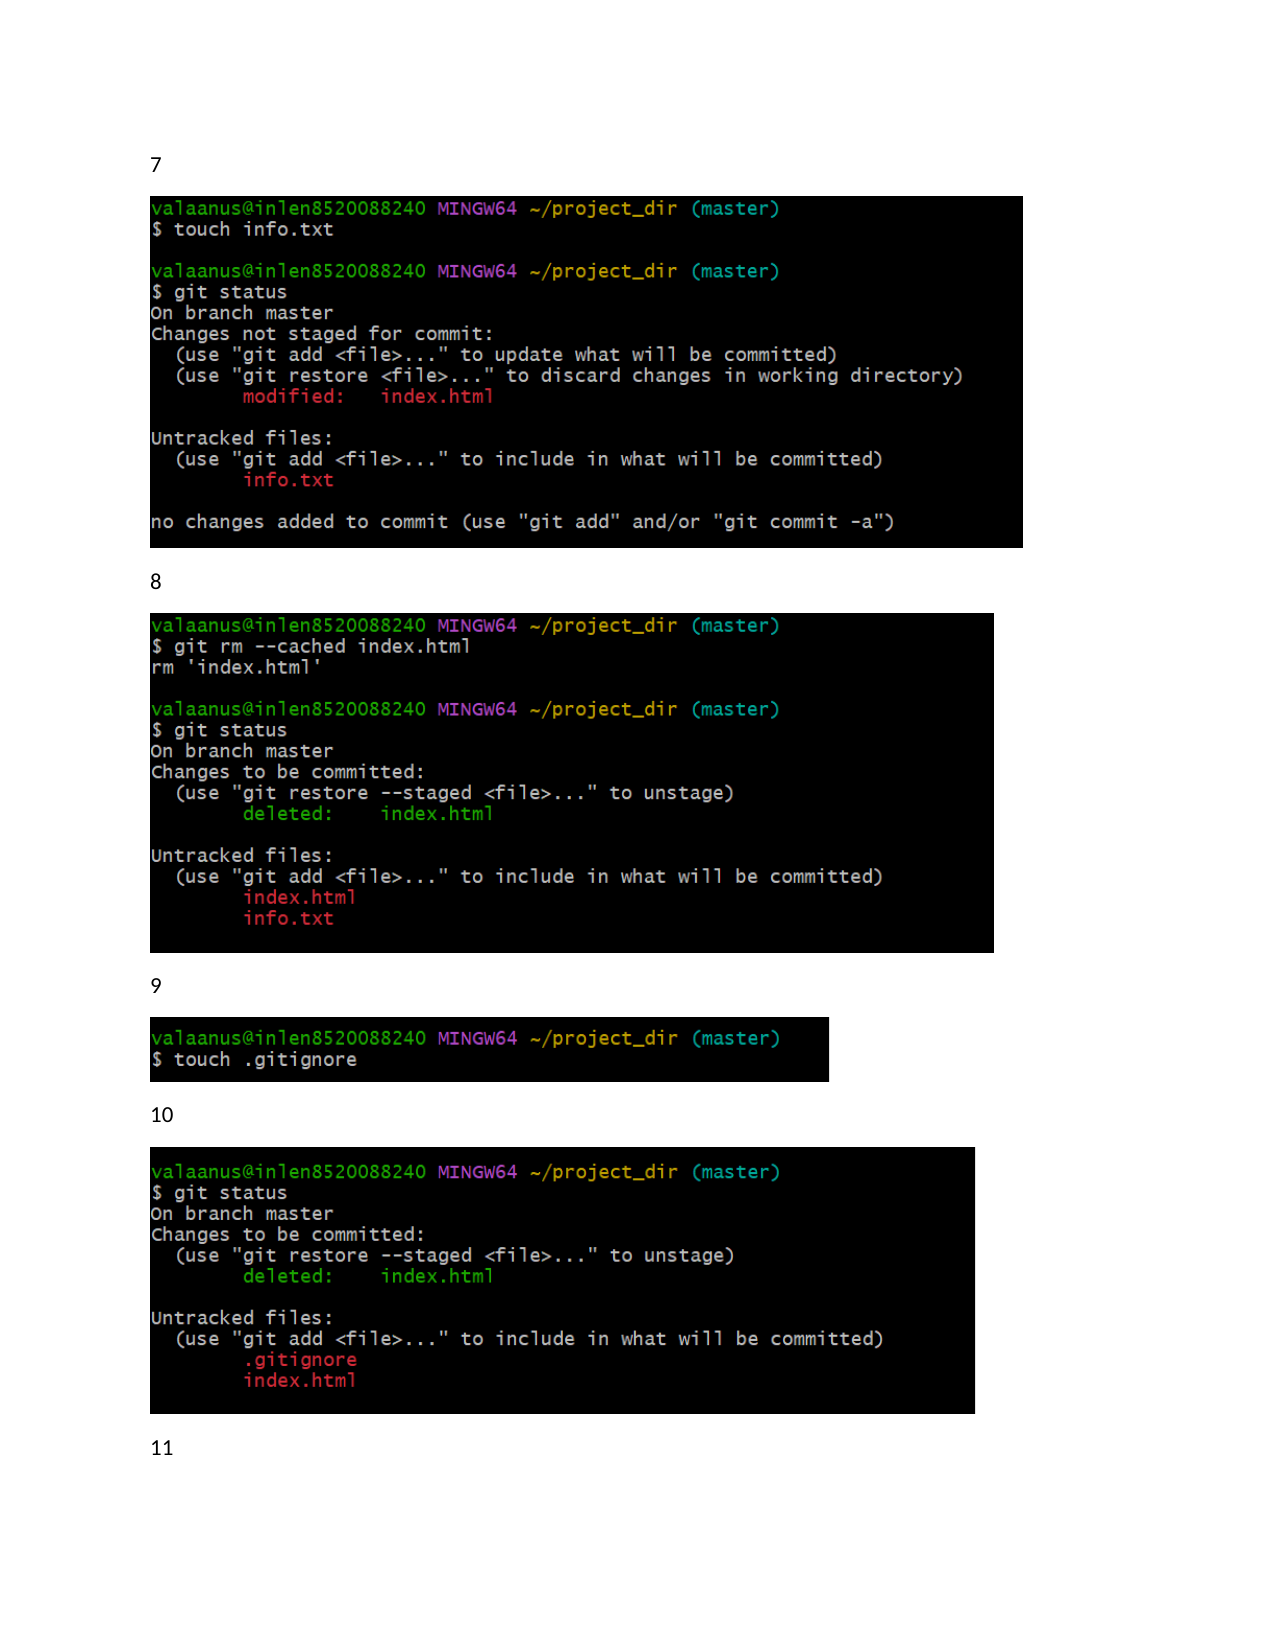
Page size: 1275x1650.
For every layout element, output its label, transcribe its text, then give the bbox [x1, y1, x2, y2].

text 10 [150, 1100, 1125, 1128]
text 7 [150, 150, 1125, 178]
text 8 [150, 567, 1125, 595]
picture [150, 196, 1023, 548]
picture [150, 1017, 830, 1082]
picture [150, 1147, 976, 1414]
picture [150, 613, 994, 953]
text 9 [150, 971, 1125, 999]
text 11 [150, 1433, 1125, 1461]
